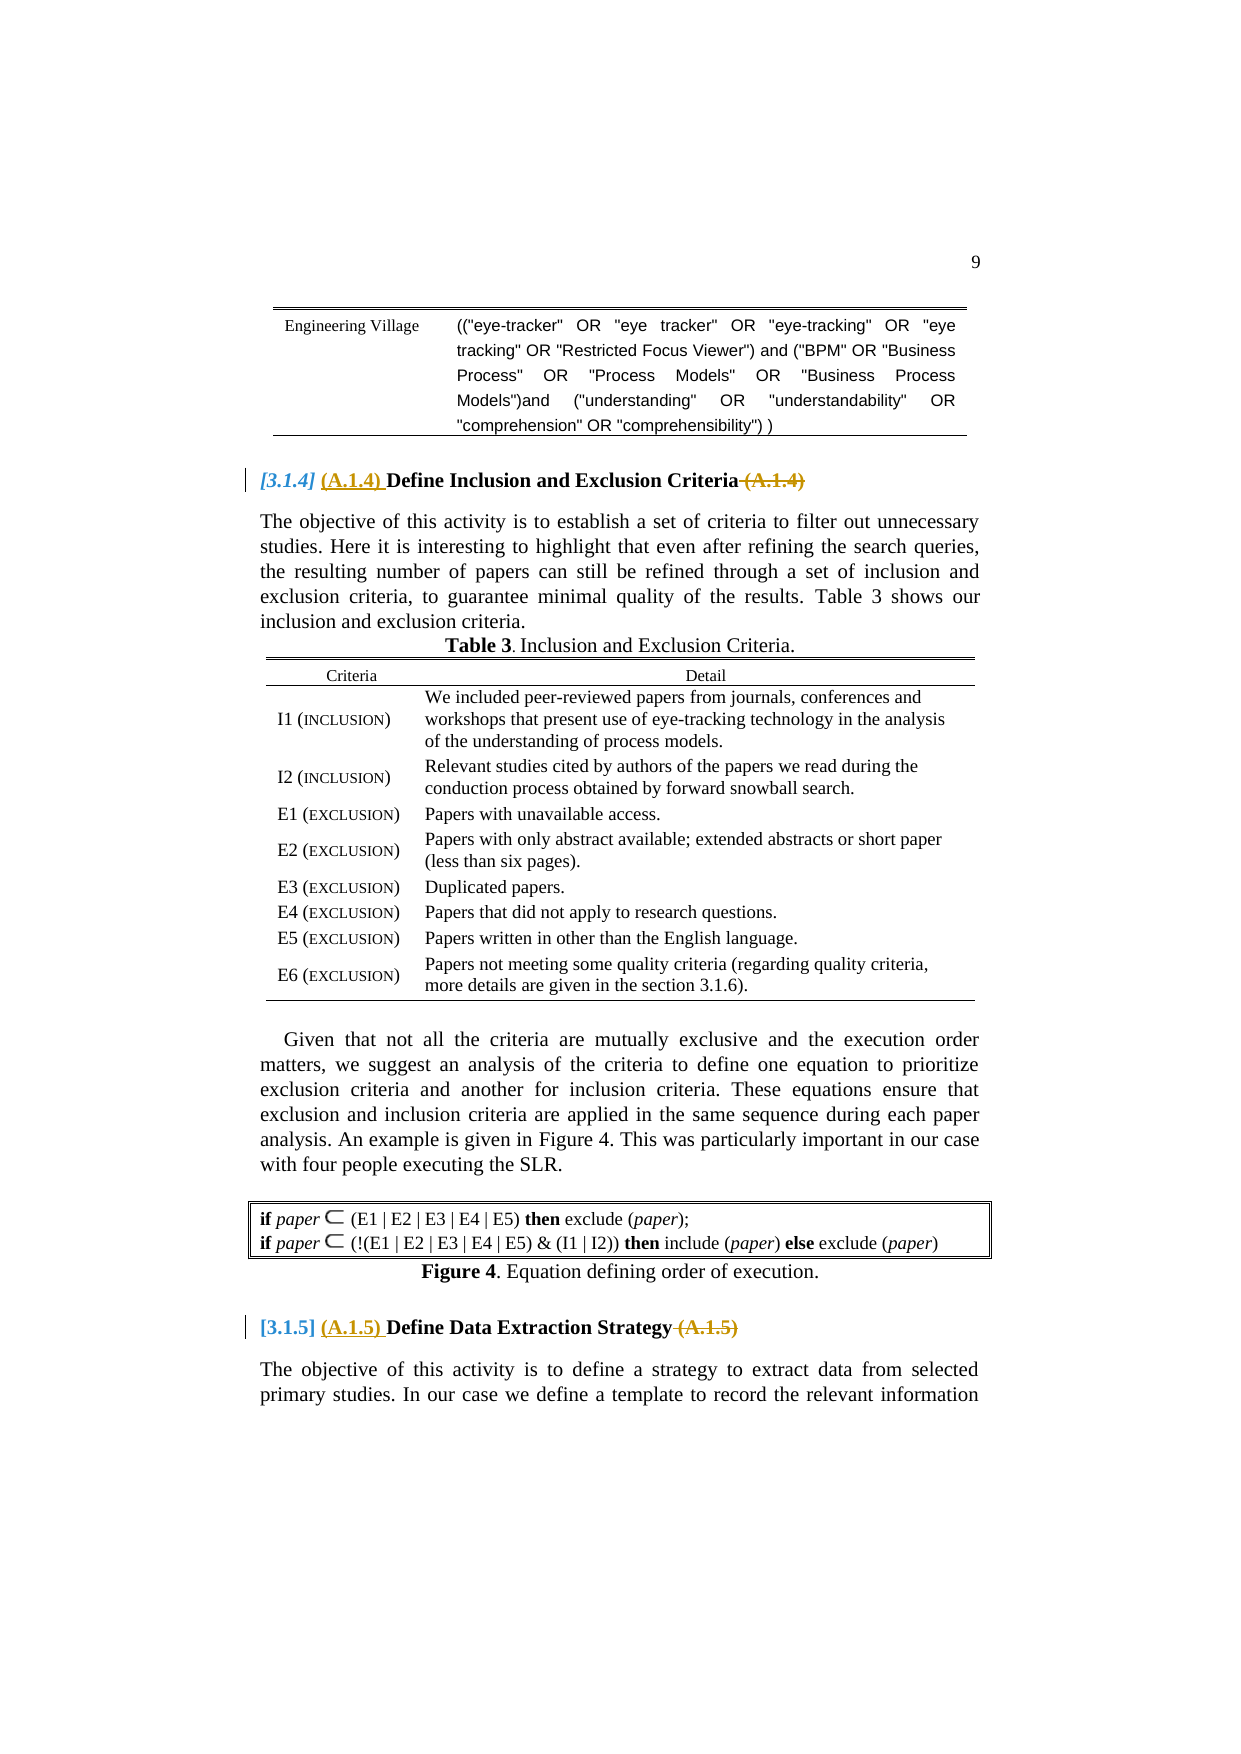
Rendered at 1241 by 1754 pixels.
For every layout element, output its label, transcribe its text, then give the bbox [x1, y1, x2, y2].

table_cell E4 (exclusion) [266, 901, 413, 927]
title Figure 4. Equation defining order of execution. [260, 1259, 980, 1283]
subtitle Define Inclusion and Exclusion Criteria [260, 467, 980, 492]
table_cell Papers that did not apply to research questions. [413, 901, 974, 927]
table_cell E3 (exclusion) [266, 876, 413, 901]
table_cell Papers with unavailable access. [413, 803, 974, 828]
picture [324, 1208, 346, 1226]
table_cell I2 (inclusion) [266, 755, 413, 803]
table_cell E1 (exclusion) [266, 803, 413, 828]
table_cell E5 (exclusion) [266, 927, 413, 953]
table_cell Papers with only abstract available; extended abstracts or short paper (less than six pages). [413, 828, 974, 876]
table_cell Papers not meeting some quality criteria (regarding quality criteria, more details are given in the section 3.1.6). [413, 953, 974, 1000]
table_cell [445, 310, 967, 435]
title Table 3. Inclusion and Exclusion Criteria. [260, 633, 980, 657]
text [260, 1356, 980, 1406]
table_cell Papers written in other than the English language. [413, 927, 974, 953]
text if paper (E1 | E2 | E3 | E4 | E5) then exclude (paper); [251, 1204, 989, 1225]
table_cell We included peer-reviewed papers from journals, conferences and workshops that present use of eye-tracking technology in the analysis of the understanding of process models. [413, 686, 974, 755]
table_header Criteria [266, 660, 413, 685]
table_cell E2 (exclusion) [266, 828, 413, 876]
text if paper (!(E1 | E2 | E3 | E4 | E5) & (I1 | I2)) then include (paper) else exclude (paper) [251, 1225, 989, 1256]
table_cell I1 (inclusion) [266, 686, 413, 755]
text The objective of this activity is to establish a set of criteria to filter out unnecessary studies. Here it is interesting to highlight that even after refining the search queries, the resulting number of papers can still be refined through a set of inclusion and exclusion criteria, to guarantee minimal quality of the results. Table 3 shows our inclusion and exclusion criteria. [260, 508, 980, 633]
subtitle Define Data Extraction Strategy [260, 1315, 980, 1339]
table_cell Relevant studies cited by authors of the papers we read during the conduction process obtained by forward snowball search. [413, 755, 974, 803]
table_header Detail [413, 660, 974, 685]
table_cell E6 (exclusion) [266, 953, 413, 1000]
picture [324, 1232, 346, 1250]
table_cell Engineering Village [273, 310, 445, 435]
text Given that not all the criteria are mutually exclusive and the execution order matters, we suggest an analysis of the criteria to define one equation to prioritize exclusion criteria and another for inclusion criteria. These equations ensure that exclusion and inclusion criteria are applied in the same sequence during each paper analysis. An example is given in Figure 4. This was particularly important in our case with four people executing the SLR. [260, 1026, 980, 1176]
table_cell Duplicated papers. [413, 876, 974, 901]
